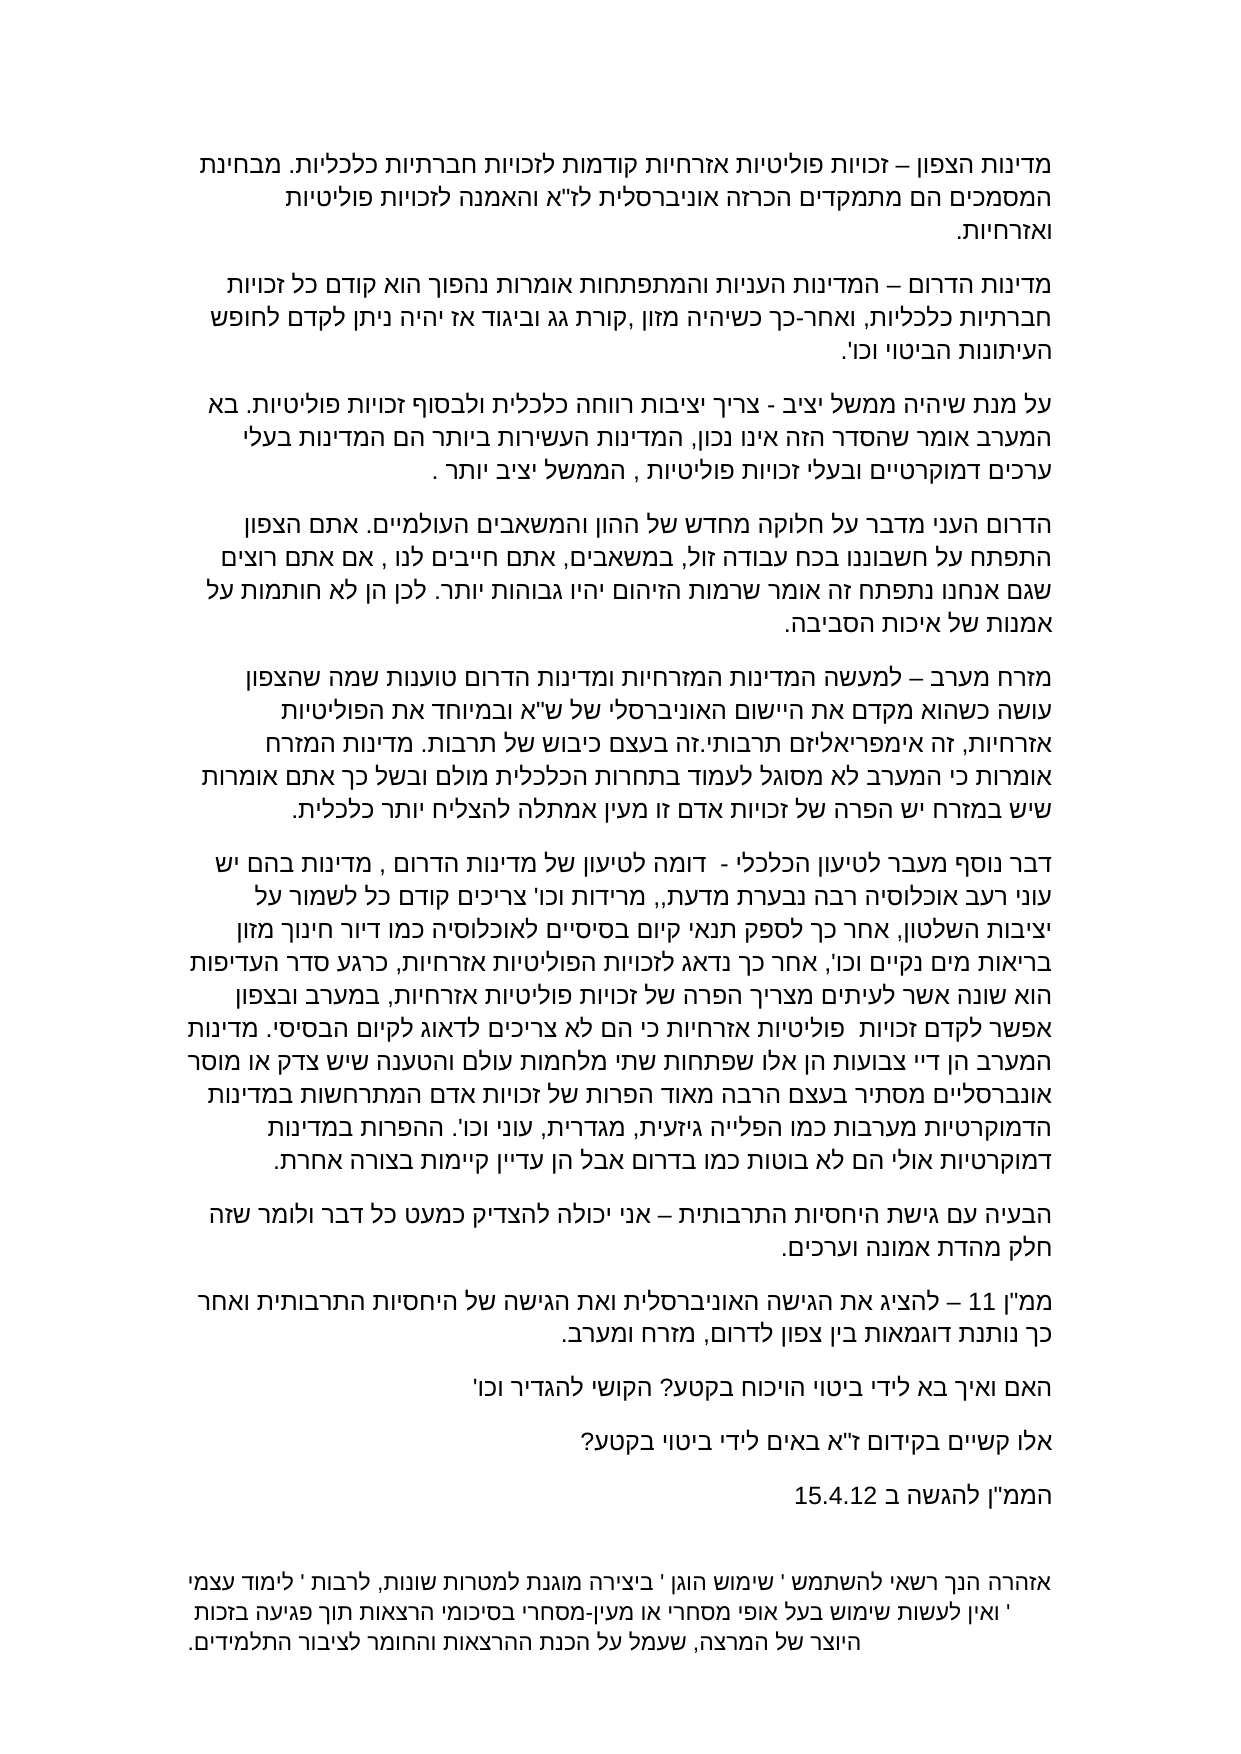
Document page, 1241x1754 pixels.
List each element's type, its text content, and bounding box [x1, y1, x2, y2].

text על מנת שיהיה ממשל יציב - צריך יציבות רווחה כלכלית ולבסוף זכויות פוליטיות. בא המערב אומר שהסדר הזה אינו נכון, המדינות העשירות ביותר הם המדינות בעלי ערכים דמוקרטיים ובעלי זכויות פוליטיות , הממשל יציב יותר . [187, 390, 1053, 484]
text מזרח מערב – למעשה המדינות המזרחיות ומדינות הדרום טוענות שמה שהצפון עושה כשהוא מקדם את היישום האוניברסלי של ש"א ובמיוחד את הפוליטיות אזרחיות, זה אימפריאליזם תרבותי.זה בעצם כיבוש של תרבות. מדינות המזרח אומרות כי המערב לא מסוגל לעמוד בתחרות הכלכלית מולם ובשל כך אתם אומרות שיש במזרח יש הפרה של זכויות אדם זו מעין אמתלה להצליח יותר כלכלית. [187, 663, 1053, 823]
text מדינות הצפון – זכויות פוליטיות אזרחיות קודמות לזכויות חברתיות כלכליות. מבחינת המסמכים הם מתמקדים הכרזה אוניברסלית לז"א והאמנה לזכויות פוליטיות ואזרחיות. [187, 150, 1053, 245]
text הבעיה עם גישת היחסיות התרבותית – אני יכולה להצדיק כמעט כל דבר ולומר שזה חלק מהדת אמונה וערכים. [187, 1199, 1053, 1261]
text הדרום העני מדבר על חלוקה מחדש של ההון והמשאבים העולמיים. אתם הצפון התפתח על חשבוננו בכח עבודה זול, במשאבים, אתם חייבים לנו , אם אתם רוצים שגם אנחנו נתפתח זה אומר שרמות הזיהום יהיו גבוהות יותר. לכן הן לא חותמות על אמנות של איכות הסביבה. [187, 510, 1053, 637]
text אלו קשיים בקידום ז"א באים לידי ביטוי בקטע? [187, 1427, 1053, 1456]
text האם ואיך בא לידי ביטוי הויכוח בקטע? הקושי להגדיר וכו' [187, 1373, 1053, 1402]
text מדינות הדרום – המדינות העניות והמתפתחות אומרות נהפוך הוא קודם כל זכויות חברתיות כלכליות, ואחר-כך כשיהיה מזון ,קורת גג וביגוד אז יהיה ניתן לקדם לחופש העיתונות הביטוי וכו'. [187, 270, 1053, 365]
text דבר נוסף מעבר לטיעון הכלכלי - דומה לטיעון של מדינות הדרום , מדינות בהם יש עוני רעב אוכלוסיה רבה נבערת מדעת,, מרידות וכו' צריכים קודם כל לשמור על יציבות השלטון, אחר כך לספק תנאי קיום בסיסיים לאוכלוסיה כמו דיור חינוך מזון בריאות מים נקיים וכו', אחר כך נדאג לזכויות הפוליטיות אזרחיות, כרגע סדר העדיפות הוא שונה אשר לעיתים מצריך הפרה של זכויות פוליטיות אזרחיות, במערב ובצפון אפשר לקדם זכויות פוליטיות אזרחיות כי הם לא צריכים לדאוג לקיום הבסיסי. מדינות המערב הן דיי צבועות הן אלו שפתחות שתי מלחמות עולם והטענה שיש צדק או מוסר אונברסליים מסתיר בעצם הרבה מאוד הפרות של זכויות אדם המתרחשות במדינות הדמוקרטיות מערבות כמו הפלייה גיזעית, מגדרית, עוני וכו'. ההפרות במדינות דמוקרטיות אולי הם לא בוטות כמו בדרום אבל הן עדיין קיימות בצורה אחרת. [187, 848, 1053, 1174]
text הממ"ן להגשה ב 15.4.12 [187, 1481, 1053, 1510]
text ממ"ן 11 – להציג את הגישה האוניברסלית ואת הגישה של היחסיות התרבותית ואחר כך נותנת דוגמאות בין צפון לדרום, מזרח ומערב. [187, 1286, 1053, 1348]
